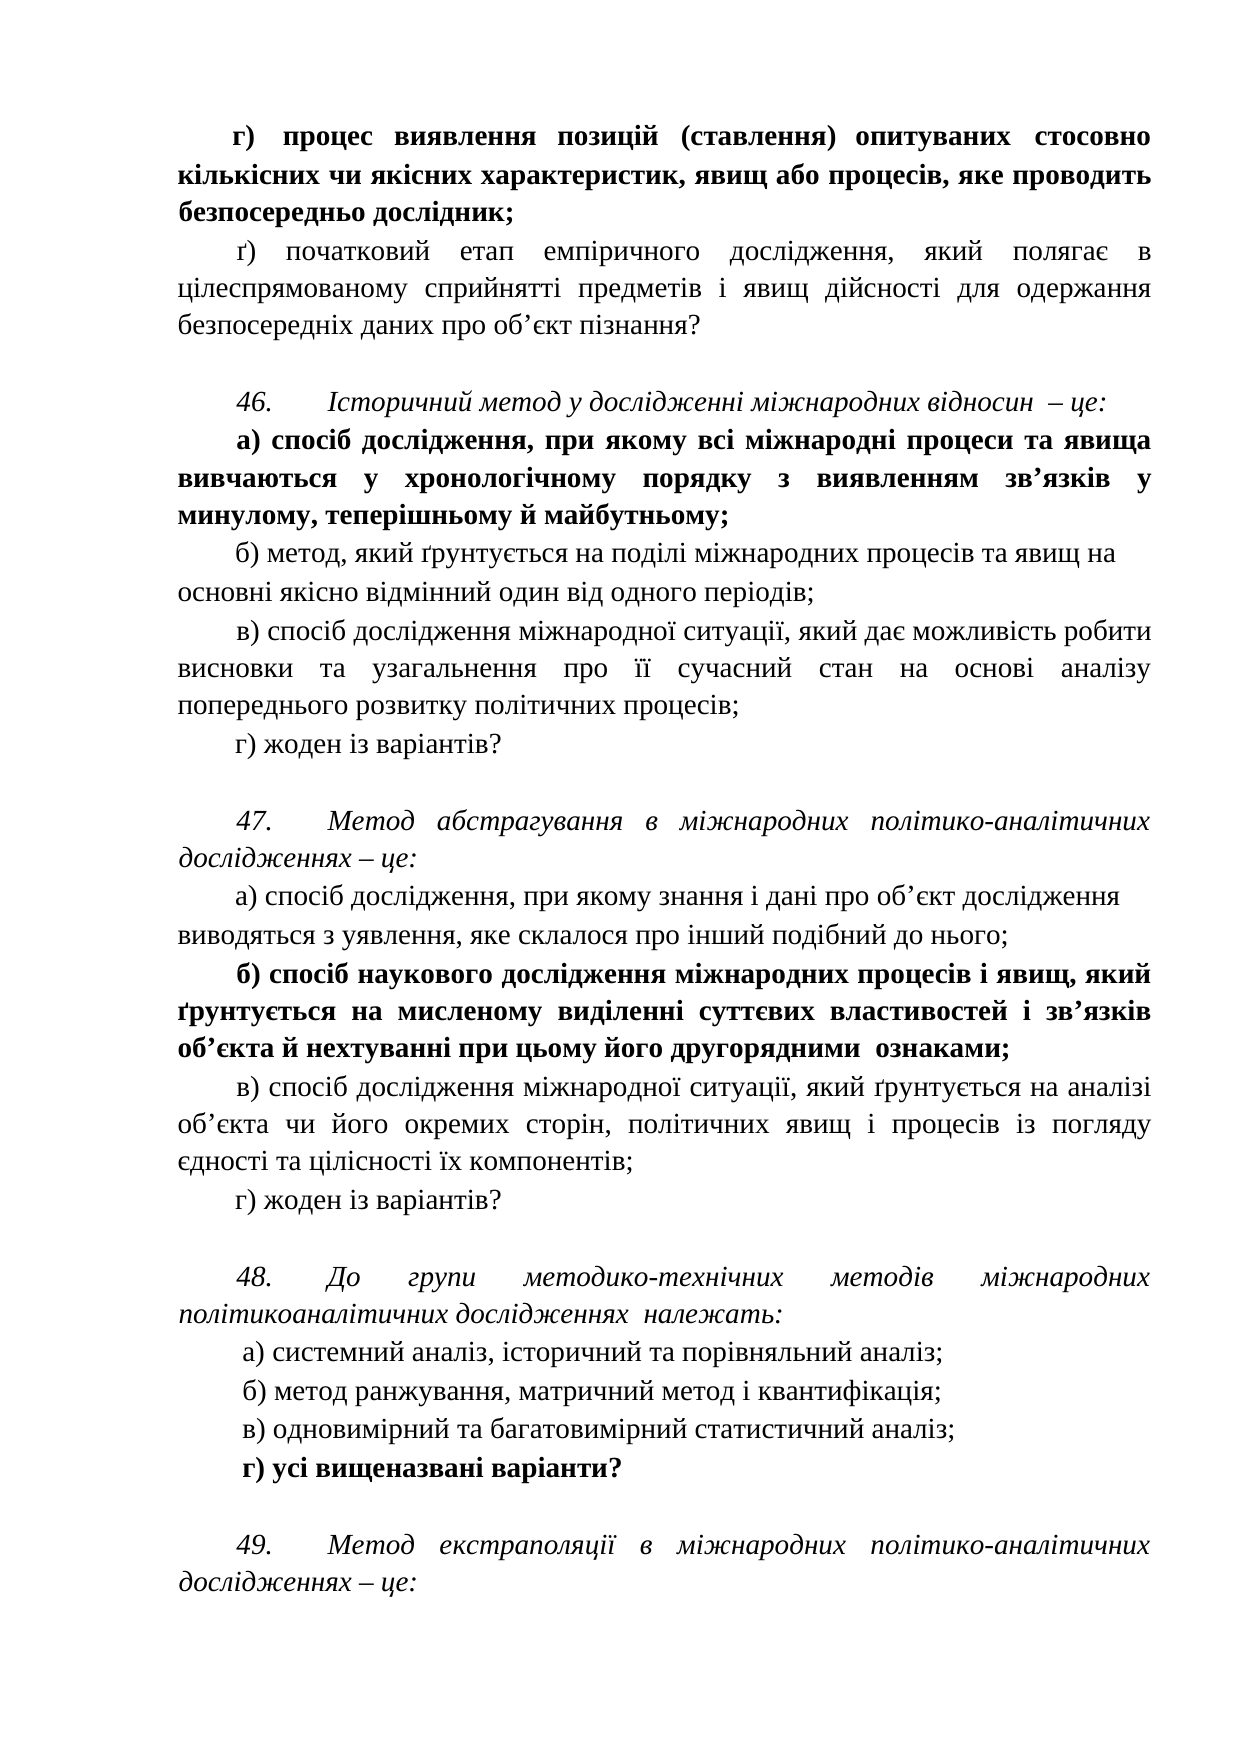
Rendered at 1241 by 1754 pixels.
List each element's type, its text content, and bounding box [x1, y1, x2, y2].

text г) усі вищеназвані варіанти? [235, 1450, 1152, 1483]
text а) системний аналіз, історичний та порівняльний аналіз; [235, 1334, 1152, 1368]
text в) одновимірний та багатовимірний статистичний аналіз; [235, 1411, 1152, 1445]
text а) спосіб дослідження, при якому всі міжнародні процеси та явища вивчаються у хронологічному порядку з виявленням зв’язків у минулому, теперішньому й майбутньому; [177, 422, 1152, 530]
text ґ) початковий етап емпіричного дослідження, який полягає в цілеспрямованому сприйнятті предметів і явищ дійсності для одержання безпосередніх даних про об’єкт пізнання? [177, 233, 1152, 341]
text г) жоден із варіантів? [235, 1182, 1152, 1215]
list Історичний метод у дослідженні міжнародних відносин – це: [178, 384, 1153, 418]
text б) спосіб наукового дослідження міжнародних процесів і явищ, який ґрунтується на мисленому виділенні суттєвих властивостей і зв’язків об’єкта й нехтуванні при цьому його другорядними ознаками; [177, 956, 1152, 1064]
list Метод абстрагування в міжнародних політико-аналітичних дослідженнях – це: [178, 803, 1153, 874]
text кількісних чи якісних характеристик, явищ або процесів, яке проводить безпосередньо дослідник; [177, 157, 1152, 228]
text а) спосіб дослідження, при якому знання і дані про об’єкт дослідження [235, 878, 1152, 912]
text в) спосіб дослідження міжнародної ситуації, який дає можливість робити висновки та узагальнення про її сучасний стан на основі аналізу попереднього розвитку політичних процесів; [177, 613, 1152, 721]
list До групи методико-технічних методів міжнародних політикоаналітичних дослідженнях належать: [178, 1259, 1153, 1329]
text в) спосіб дослідження міжнародної ситуації, який ґрунтується на аналізі об’єкта чи його окремих сторін, політичних явищ і процесів із погляду єдності та цілісності їх компонентів; [177, 1069, 1152, 1177]
text основні якісно відмінний один від одного періодів; [177, 574, 1152, 608]
text виводяться з уявлення, яке склалося про інший подібний до нього; [177, 917, 1152, 951]
text б) метод, який ґрунтується на поділі міжнародних процесів та явищ на [235, 536, 1152, 569]
text г) жоден із варіантів? [235, 726, 1152, 759]
list Метод екстраполяції в міжнародних політико-аналітичних дослідженнях – це: [178, 1527, 1153, 1598]
text г) процес виявлення позицій (ставлення) опитуваних стосовно [177, 118, 1196, 152]
text б) метод ранжування, матричний метод і квантифікація; [235, 1373, 1152, 1406]
